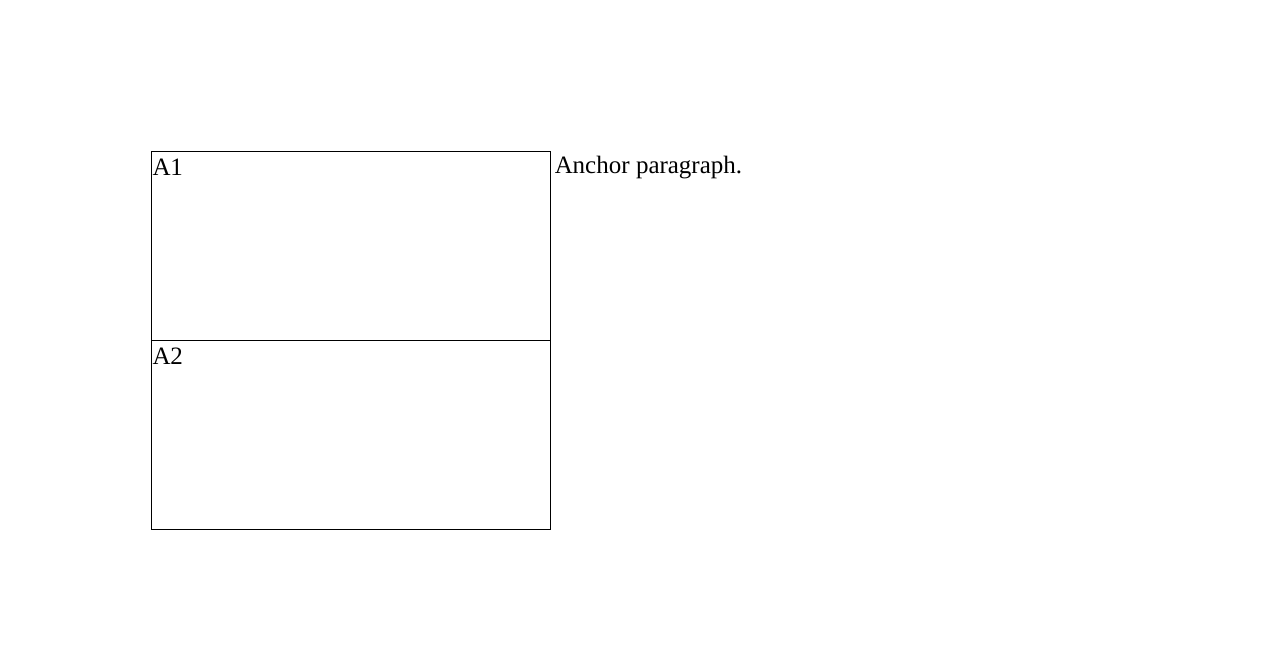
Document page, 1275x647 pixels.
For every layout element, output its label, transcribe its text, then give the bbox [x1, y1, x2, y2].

text Anchor paragraph. [150, 150, 1125, 179]
table_cell A2 [152, 341, 550, 529]
table_header A1 [152, 152, 550, 340]
